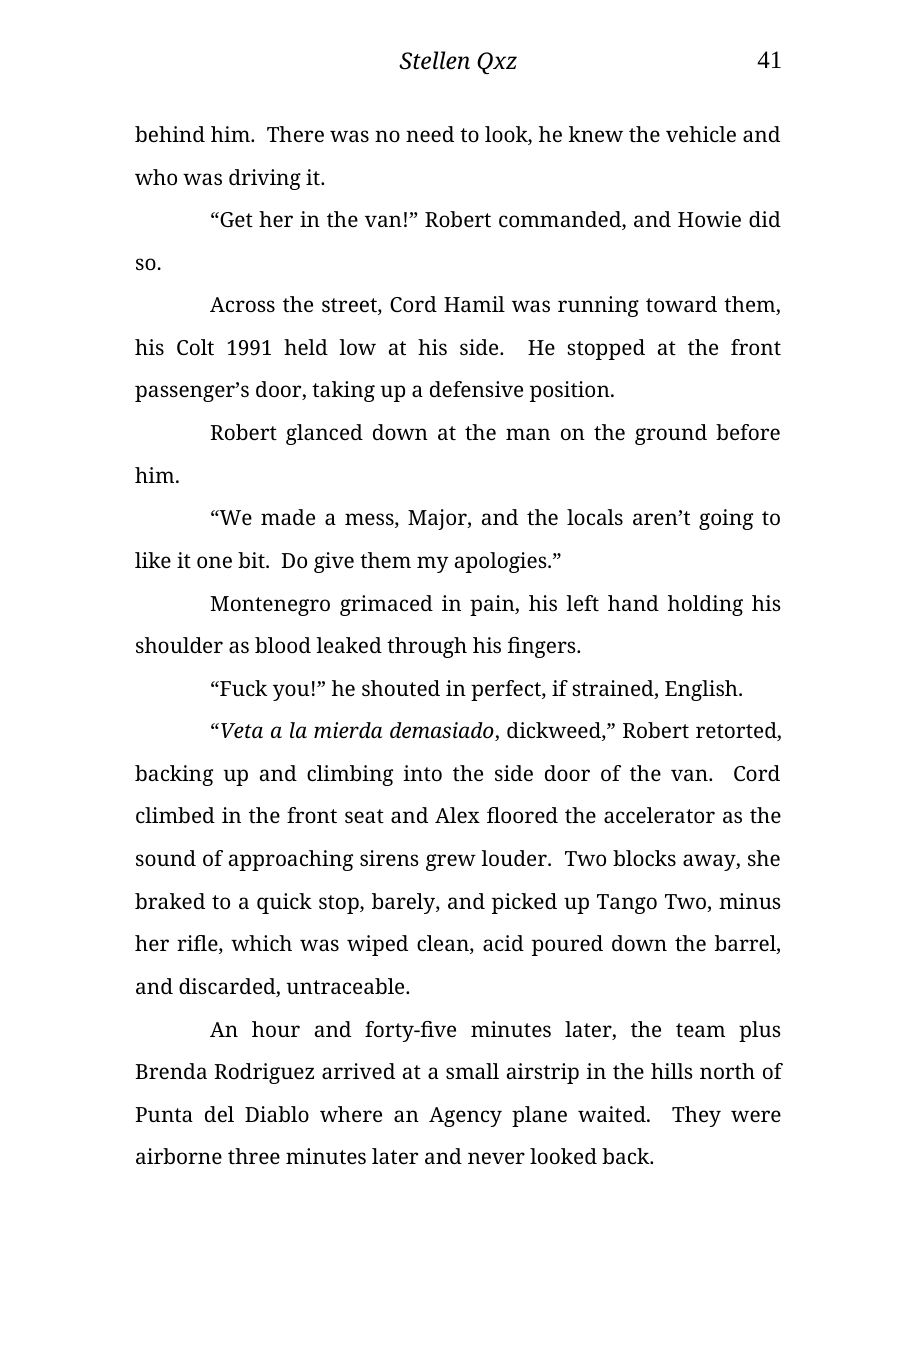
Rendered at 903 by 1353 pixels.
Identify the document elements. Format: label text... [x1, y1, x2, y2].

text “Get her in the van!” Robert commanded, and Howie did so. [135, 205, 782, 276]
text Robert glanced down at the man on the ground before him. [135, 418, 782, 489]
text Across the street, Cord Hamil was running toward them, his Colt 1991 held low at his side. He stopped at the front passenger’s door, taking up a defensive position. [135, 290, 782, 404]
text Montenegro grimaced in pain, his left hand holding his shoulder as blood leaked through his fingers. [135, 589, 782, 660]
text “We made a mess, Major, and the locals aren’t going to like it one bit. Do give them my apologies.” [135, 503, 782, 574]
text “Veta a la mierda demasiado, dickweed,” Robert retorted, backing up and climbing into the side door of the van. Cord climbed in the front seat and Alex floored the accelerator as the sound of approaching sirens grew louder. Two blocks away, she braked to a quick stop, barely, and picked up Tango Two, minus her rifle, which was wiped clean, acid poured down the barrel, and discarded, untraceable. [135, 716, 782, 1001]
text “Fuck you!” he shouted in perfect, if strained, English. [135, 674, 782, 702]
text An hour and forty-five minutes later, the team plus Brenda Rodriguez arrived at a small airstrip in the hills north of Punta del Diablo where an Agency plane waited. They were airborne three minutes later and never looked back. [135, 1015, 782, 1171]
